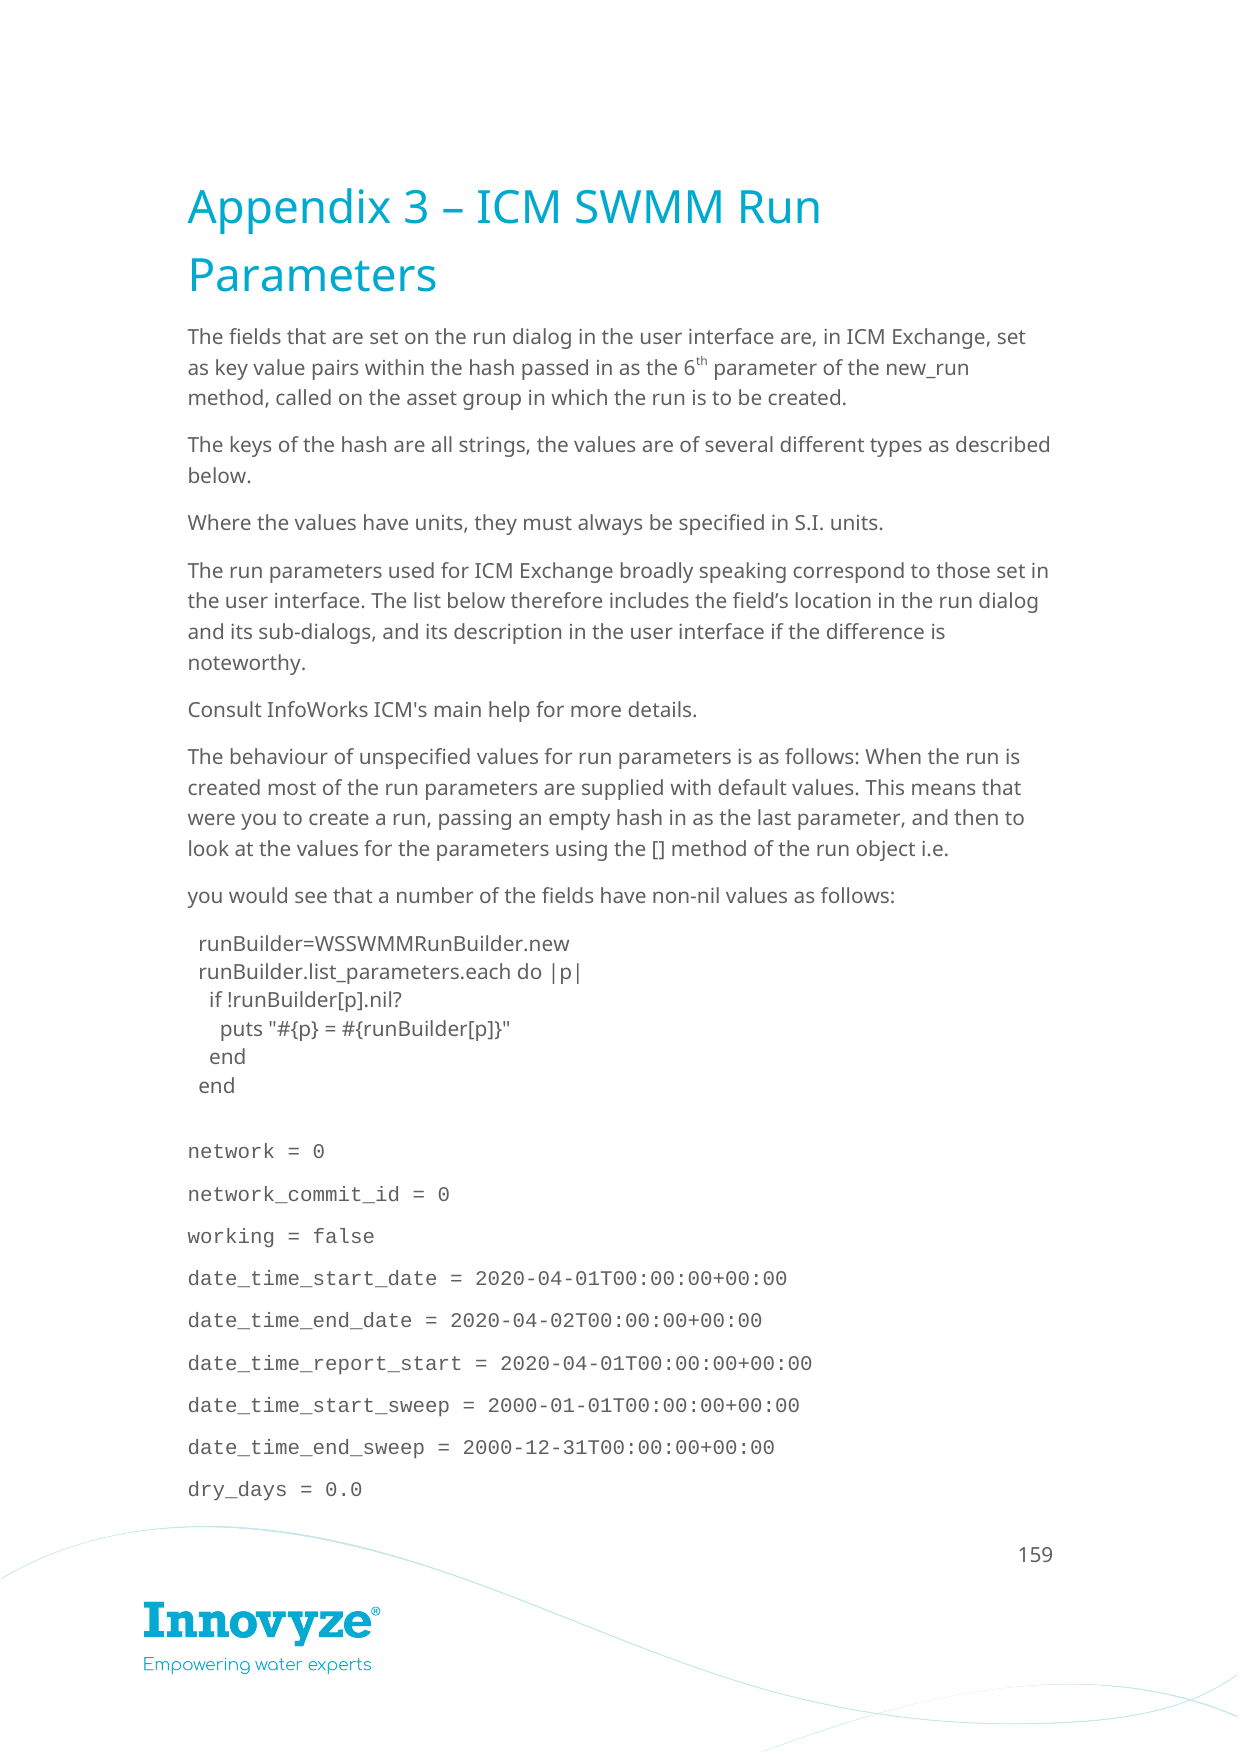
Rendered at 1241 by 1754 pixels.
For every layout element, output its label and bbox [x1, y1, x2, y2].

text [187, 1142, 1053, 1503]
picture [0, 1516, 1236, 1751]
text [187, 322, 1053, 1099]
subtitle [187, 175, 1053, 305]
